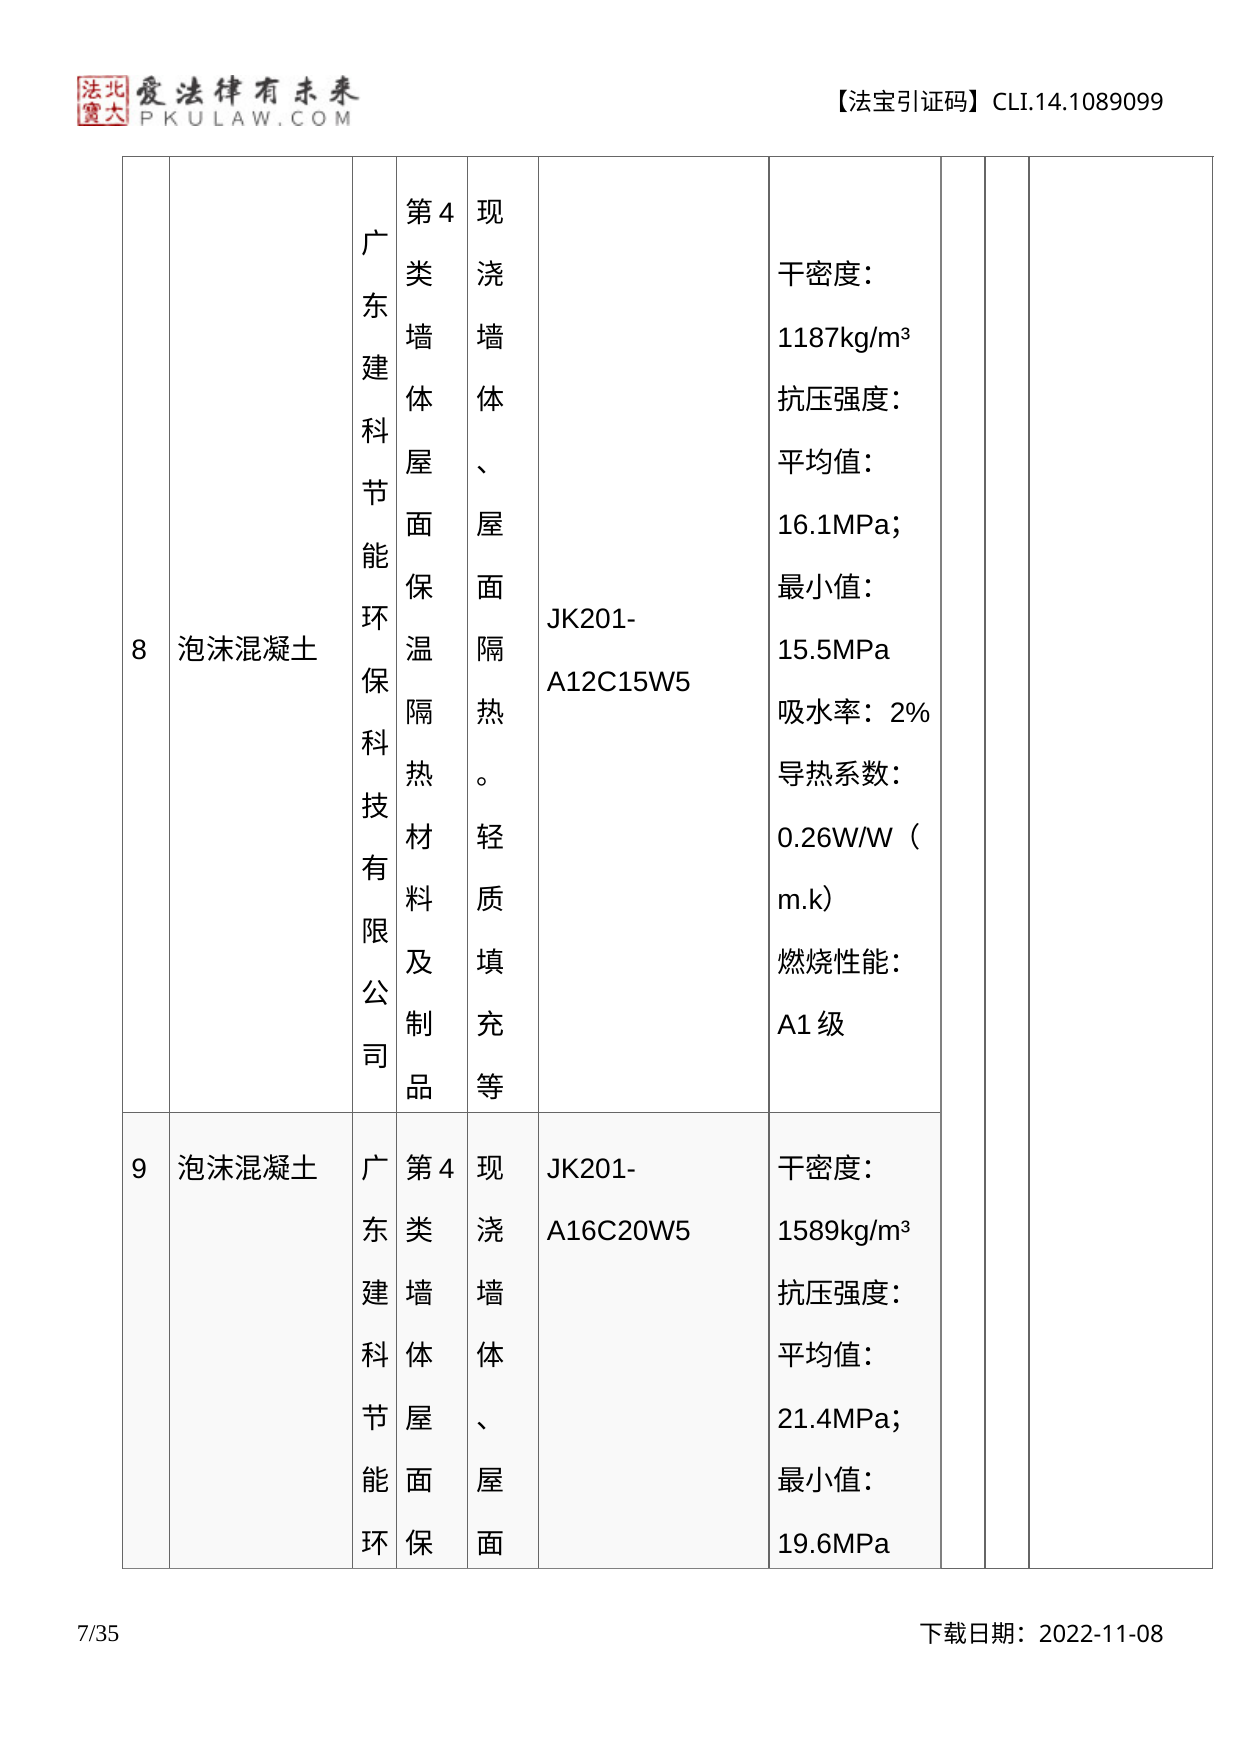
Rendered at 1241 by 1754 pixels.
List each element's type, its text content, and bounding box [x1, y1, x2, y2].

table_cell 第4类 墙体屋面保温隔热材料及制品 [397, 1113, 467, 1568]
table_cell 广东建科节能环保科技有限公司 [353, 1113, 396, 1568]
table_cell 8 [123, 157, 169, 1112]
table_cell 现浇墙体、屋面隔热。轻质填充等 [468, 157, 538, 1112]
table_cell 广东建科节能环保科技有限公司 [353, 157, 396, 1112]
table_cell 干密度：1187kg/m³ 抗压强度：平均值：16.1MPa；最小值：15.5MPa 吸水率：2% 导热系数：0.26W/W（m.k） 燃烧性能：A1级 [770, 157, 940, 1112]
table_cell 第4类 墙体屋面保温隔热材料及制品 [397, 157, 467, 1112]
table_cell 泡沫混凝土 [170, 157, 352, 1112]
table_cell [770, 1113, 940, 1568]
table_cell 泡沫混凝土 [170, 1113, 352, 1568]
table_cell JK201-A12C15W5 [539, 157, 768, 1112]
table_cell 现浇墙体、屋面隔热。轻质填充等 [468, 1113, 538, 1568]
table_cell JK201-A16C20W5 [539, 1113, 768, 1568]
table_cell 9 [123, 1113, 169, 1568]
picture [76, 75, 361, 126]
